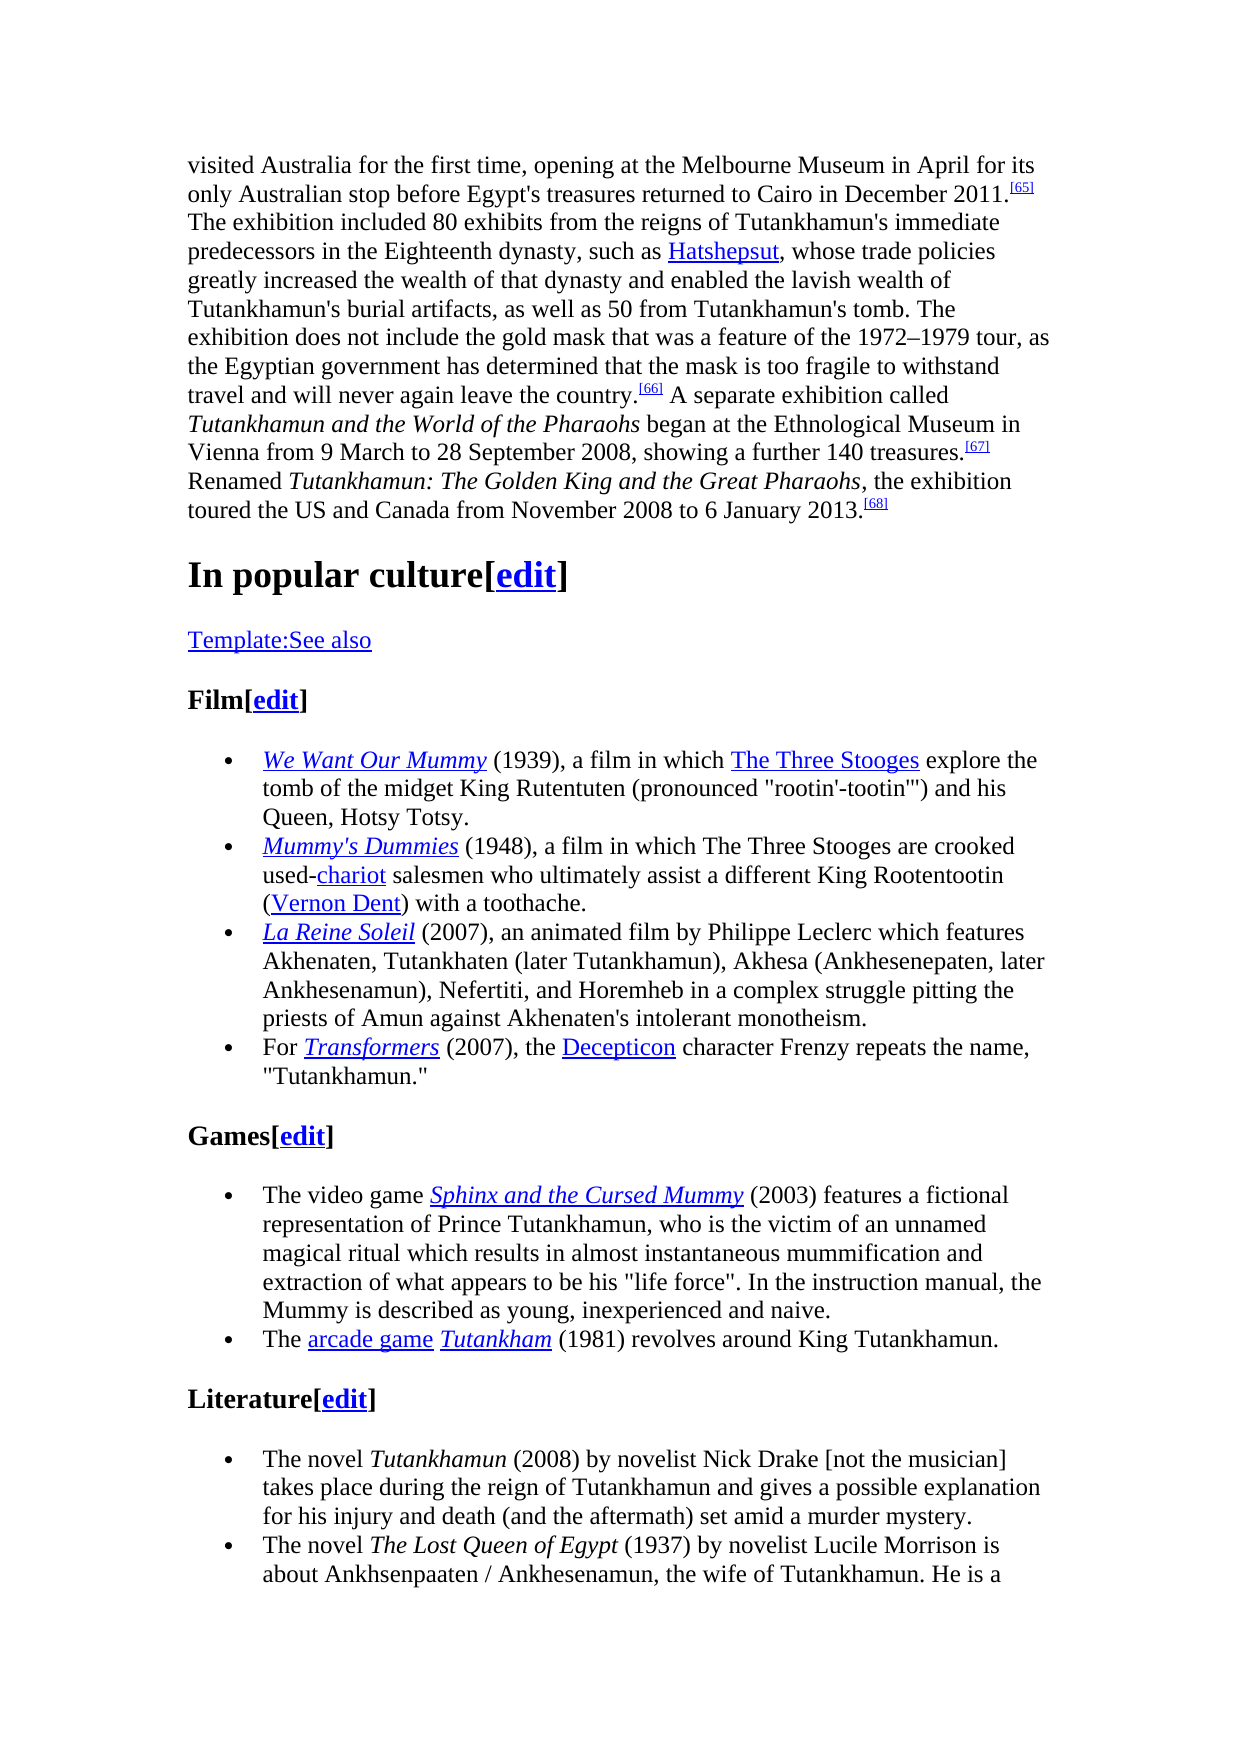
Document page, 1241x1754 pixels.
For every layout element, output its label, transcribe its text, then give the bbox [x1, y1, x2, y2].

list We Want Our Mummy (1939), a film in which The Three Stooges explore the tomb of the midget King Rutentuten (pronounced "rootin'-tootin'") and his Queen, Hotsy Totsy. [225, 745, 1053, 831]
subtitle In popular culture[edit] [187, 553, 1053, 596]
list La Reine Soleil (2007), an animated film by Philippe Leclerc which features Akhenaten, Tutankhaten (later Tutankhamun), Akhesa (Ankhesenepaten, later Ankhesenamun), Nefertiti, and Horemheb in a complex struggle pitting the priests of Amun against Akhenaten's intolerant monotheism. [225, 917, 1053, 1032]
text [187, 150, 1053, 524]
subtitle Film[edit] [187, 683, 1053, 716]
subtitle Games[edit] [187, 1119, 1053, 1151]
list For Transformers (2007), the Decepticon character Frenzy repeats the name, "Tutankhamun." [225, 1032, 1053, 1090]
list The novel Tutankhamun (2008) by novelist Nick Drake [not the musician] takes place during the reign of Tutankhamun and gives a possible explanation for his injury and death (and the aftermath) set amid a murder mystery. [225, 1444, 1053, 1530]
subtitle Literature[edit] [187, 1382, 1053, 1414]
list The arcade game Tutankham (1981) revolves around King Tutankhamun. [225, 1324, 1053, 1353]
list The video game Sphinx and the Cursed Mummy (2003) features a fictional representation of Prince Tutankhamun, who is the victim of an unnamed magical ritual which results in almost instantaneous mummification and extraction of what appears to be his "life force". In the instruction manual, the Mummy is described as young, inexperienced and naive. [225, 1180, 1053, 1324]
text Template:See also [187, 625, 1053, 654]
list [225, 1530, 1053, 1587]
list Mummy's Dummies (1948), a film in which The Three Stooges are crooked used-chariot salesmen who ultimately assist a different King Rootentootin (Vernon Dent) with a toothache. [225, 831, 1053, 917]
